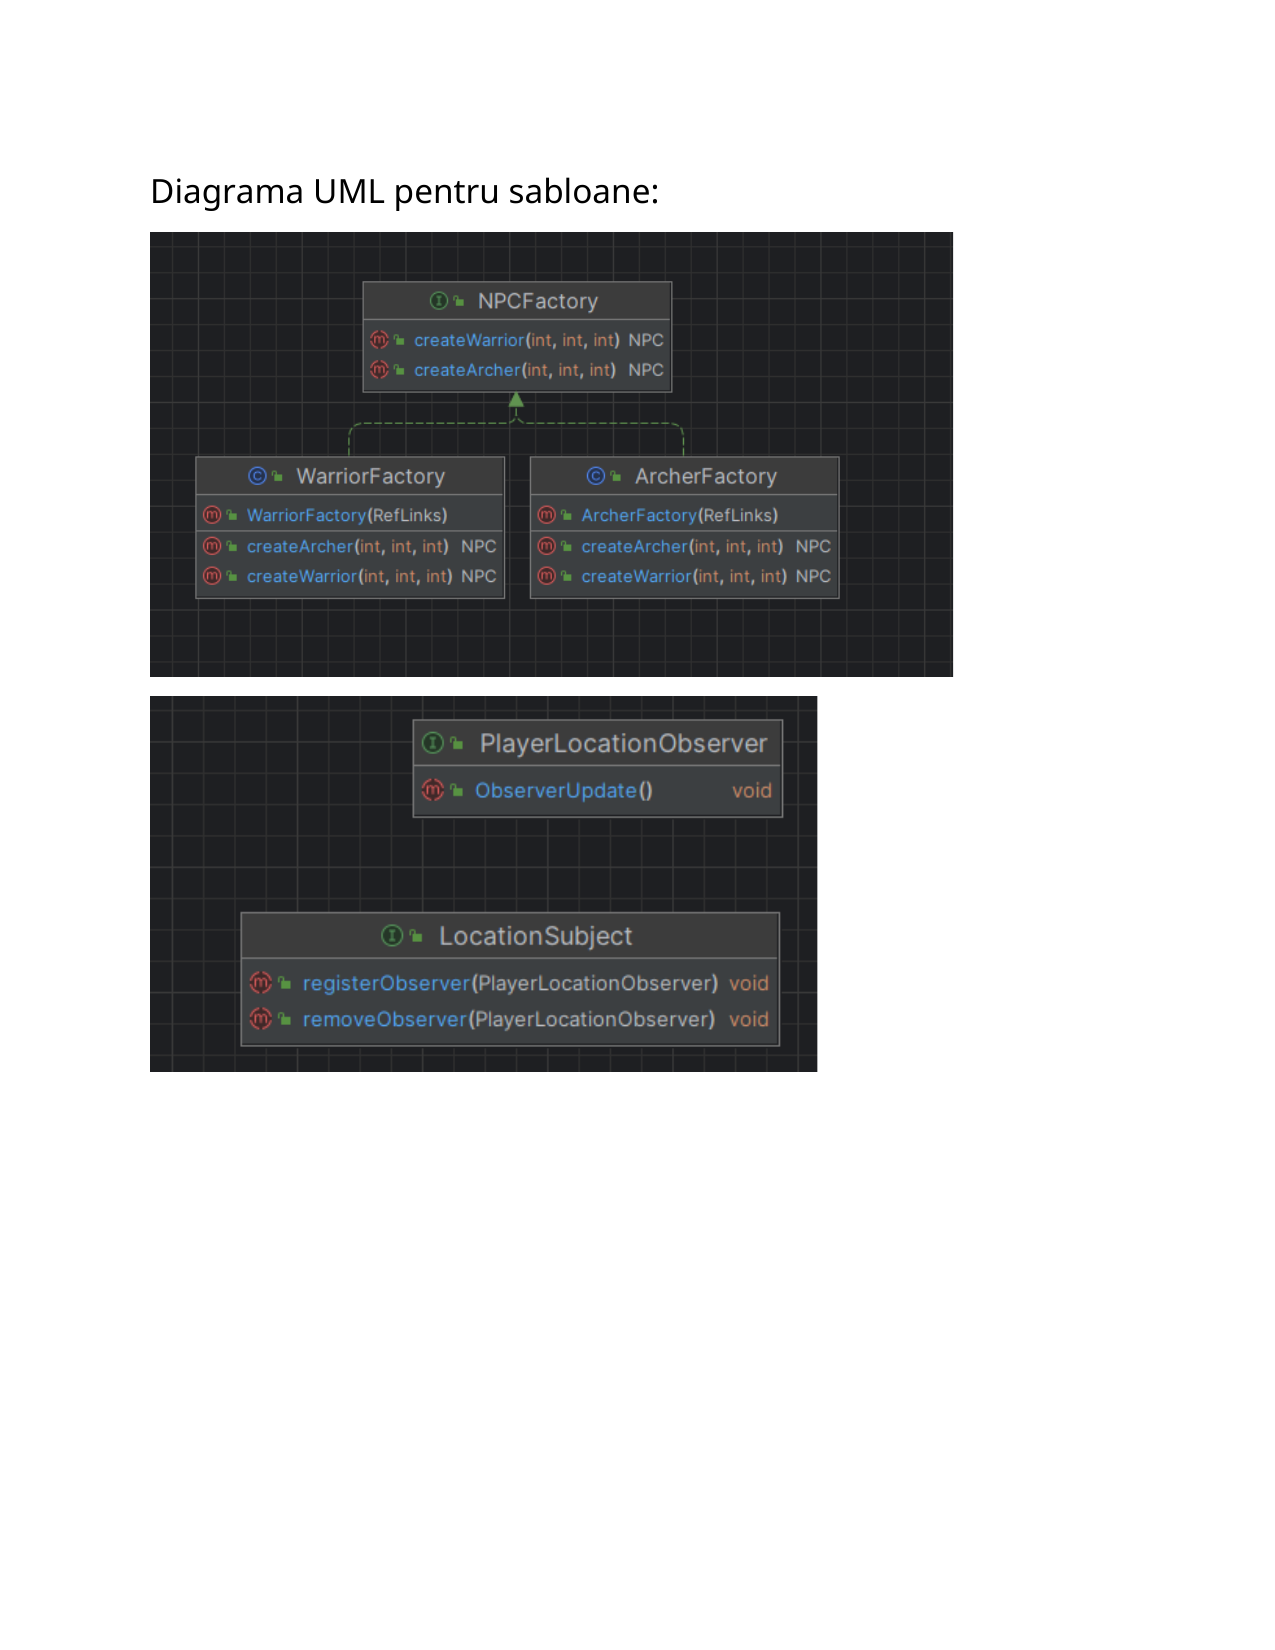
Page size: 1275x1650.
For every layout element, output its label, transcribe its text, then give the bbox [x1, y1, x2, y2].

picture [150, 232, 954, 677]
picture [150, 696, 818, 1072]
text Diagrama UML pentru sabloane: [150, 167, 1135, 213]
